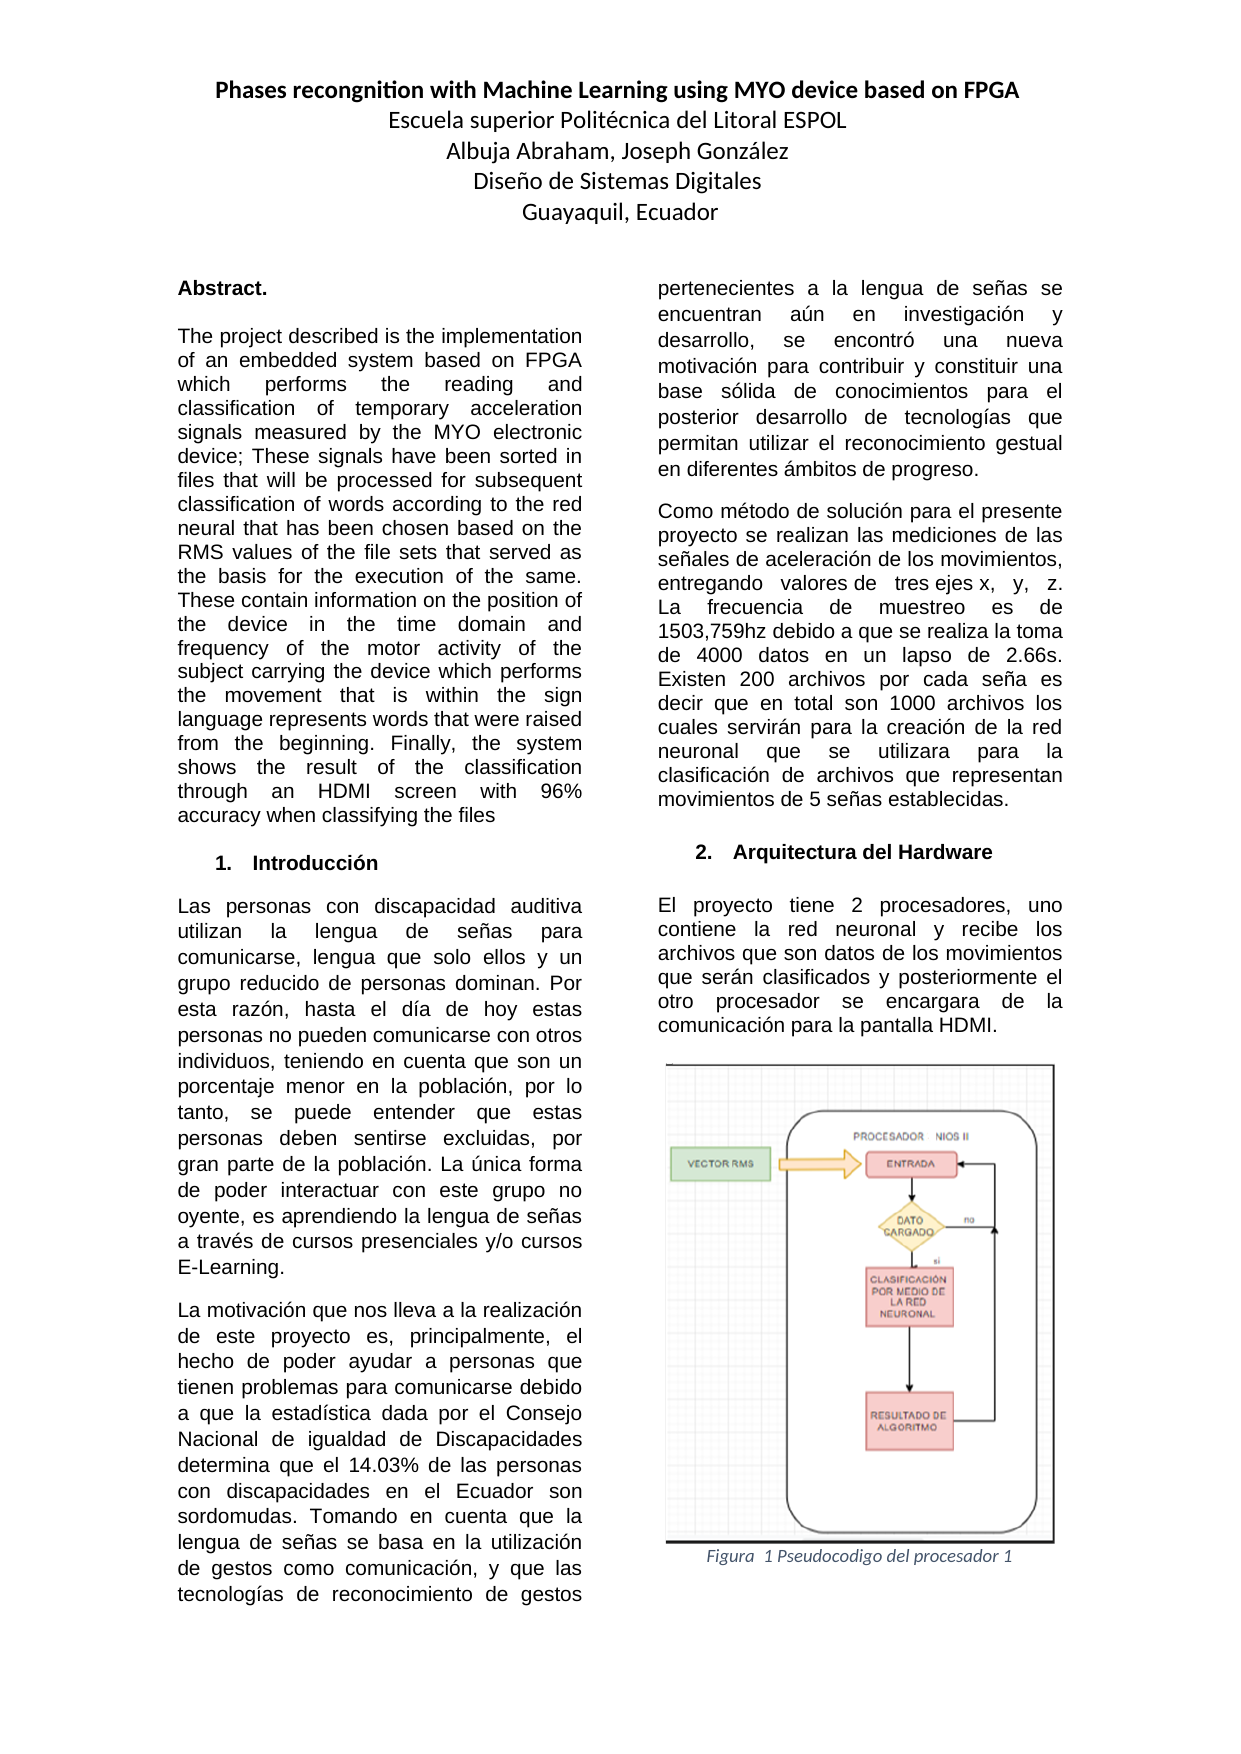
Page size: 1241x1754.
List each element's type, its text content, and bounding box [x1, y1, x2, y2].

text Escuela superior Politécnica del Litoral ESPOL [177, 104, 1063, 135]
list Arquitectura del Hardware [695, 840, 1063, 864]
text The project described is the implementation of an embedded system based on FPGA which performs the reading and classification of temporary acceleration signals measured by the MYO electronic device; These signals have been sorted in files that will be processed for subsequent classification of words according to the red neural that has been chosen based on the RMS values ​​of the file sets that served as the basis for the execution of the same. These contain information on the position of the device in the time domain and frequency of the motor activity of the subject carrying the device which performs the movement that is within the sign language represents words that were raised from the beginning. Finally, the system shows the result of the classification through an HDMI screen with 96% accuracy when classifying the files [177, 324, 583, 827]
list Introducción [215, 851, 583, 875]
text Albuja Abraham, Joseph González [177, 135, 1063, 165]
text Guayaquil, Ecuador [177, 196, 1063, 226]
picture [665, 1063, 1055, 1544]
text Las personas con discapacidad auditiva utilizan la lengua de señas para comunicarse, lengua que solo ellos y un grupo reducido de personas dominan. Por esta razón, hasta el día de hoy estas personas no pueden comunicarse con otros individuos, teniendo en cuenta que son un porcentaje menor en la población, por lo tanto, se puede entender que estas personas deben sentirse excluidas, por gran parte de la población. La única forma de poder interactuar con este grupo no oyente, es aprendiendo la lengua de señas a través de cursos presenciales y/o cursos E-Learning. [177, 893, 583, 1279]
text La motivación que nos lleva a la realización de este proyecto es, principalmente, el hecho de poder ayudar a personas que tienen problemas para comunicarse debido a que la estadística dada por el Consejo Nacional de igualdad de Discapacidades determina que el 14.03% de las personas con discapacidades en el Ecuador son sordomudas. Tomando en cuenta que la lengua de señas se basa en la utilización de gestos como comunicación, y que las tecnologías de reconocimiento de gestos pertenecientes a la lengua de señas se encuentran aún en investigación y desarrollo, se encontró una nueva motivación para contribuir y constituir una base sólida de conocimientos para el posterior desarrollo de tecnologías que permitan utilizar el reconocimiento gestual en diferentes ámbitos de progreso. [177, 1298, 583, 1606]
text La motivación que nos lleva a la realización de este proyecto es, principalmente, el hecho de poder ayudar a personas que tienen problemas para comunicarse debido a que la estadística dada por el Consejo Nacional de igualdad de Discapacidades determina que el 14.03% de las personas con discapacidades en el Ecuador son sordomudas. Tomando en cuenta que la lengua de señas se basa en la utilización de gestos como comunicación, y que las tecnologías de reconocimiento de gestos pertenecientes a la lengua de señas se encuentran aún en investigación y desarrollo, se encontró una nueva motivación para contribuir y constituir una base sólida de conocimientos para el posterior desarrollo de tecnologías que permitan utilizar el reconocimiento gestual en diferentes ámbitos de progreso. [658, 276, 1063, 481]
text Abstract. [177, 276, 583, 300]
text El proyecto tiene 2 procesadores, uno contiene la red neuronal y recibe los archivos que son datos de los movimientos que serán clasificados y posteriormente el otro procesador se encargara de la comunicación para la pantalla HDMI. [658, 893, 1063, 1037]
text Figura 1 Pseudocodigo del procesador 1 [658, 1544, 1063, 1567]
text Phases recongnition with Machine Learning using MYO device based on FPGA [177, 74, 1063, 104]
text Diseño de Sistemas Digitales [177, 165, 1063, 196]
text Como método de solución para el presente proyecto se realizan las mediciones de las señales de aceleración de los movimientos, entregando valores de tres ejes x, y, z. La frecuencia de muestreo es de 1503,759hz debido a que se realiza la toma de 4000 datos en un lapso de 2.66s. Existen 200 archivos por cada seña es decir que en total son 1000 archivos los cuales servirán para la creación de la red neuronal que se utilizara para la clasificación de archivos que representan movimientos de 5 señas establecidas. [658, 499, 1063, 811]
